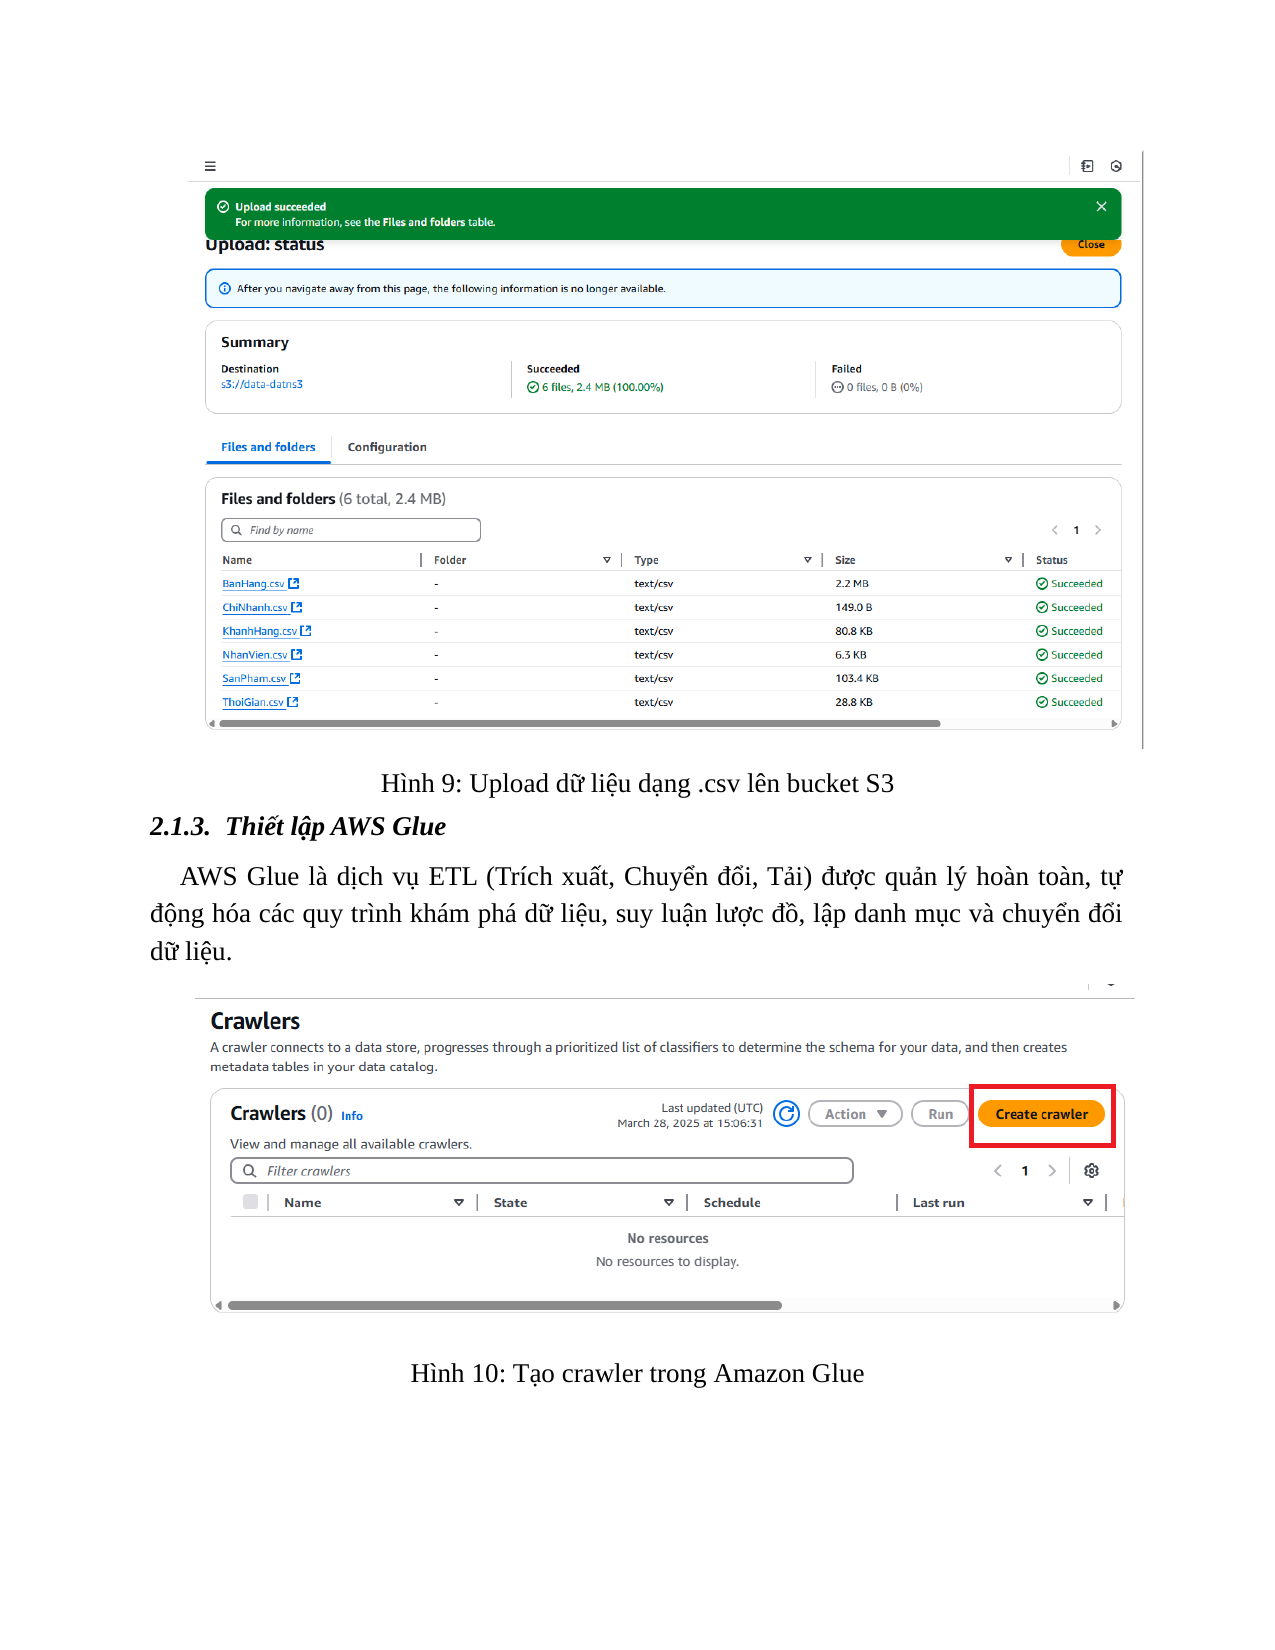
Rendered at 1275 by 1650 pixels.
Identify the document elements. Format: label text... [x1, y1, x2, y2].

picture [194, 984, 1145, 1340]
text AWS Glue là dịch vụ ETL (Trích xuất, Chuyển đổi, Tải) được quản lý hoàn toàn, tự động hóa các quy trình khám phá dữ liệu, suy luận lược đồ, lập danh mục và chuyển đổi dữ liệu. [150, 860, 1125, 966]
list Thiết lập AWS Glue [150, 811, 1125, 842]
picture [187, 150, 1144, 749]
